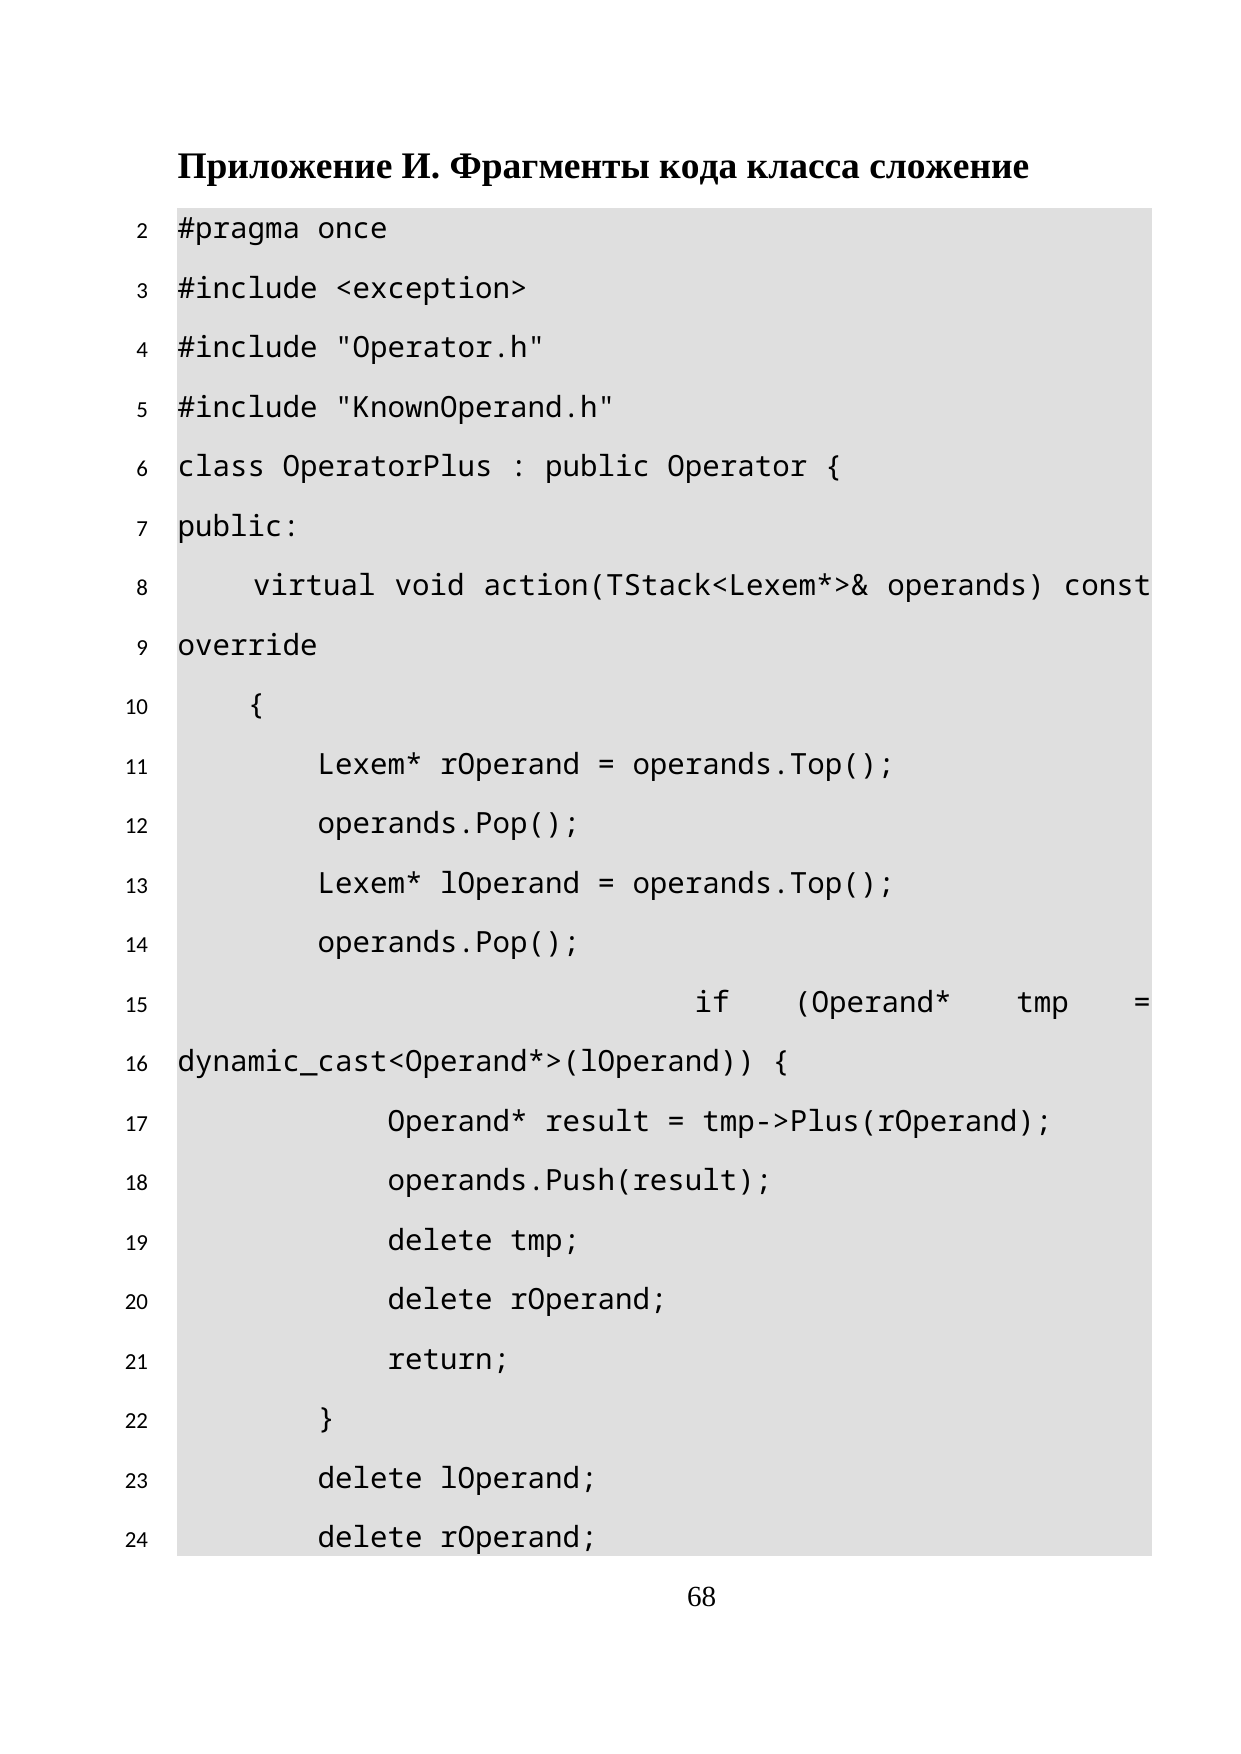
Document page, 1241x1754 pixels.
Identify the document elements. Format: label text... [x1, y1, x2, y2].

text Lexem* rOperand = operands.Top(); [177, 743, 1152, 783]
text #include <exception> [177, 267, 1152, 307]
text } [177, 1397, 1152, 1437]
text Operand* result = tmp->Plus(rOperand); [177, 1100, 1152, 1140]
text virtual void action(TStack<Lexem*>& operands) const override [177, 565, 1152, 664]
text delete tmp; [177, 1219, 1152, 1259]
text return; [177, 1338, 1152, 1378]
text #include "KnownOperand.h" [177, 386, 1152, 426]
text Lexem* lOperand = operands.Top(); [177, 862, 1152, 902]
text { [177, 684, 1152, 723]
text delete rOperand; [177, 1516, 1152, 1556]
text operands.Pop(); [177, 803, 1152, 842]
text #pragma once [177, 208, 1152, 247]
text class OperatorPlus : public Operator { [177, 446, 1152, 485]
text delete lOperand; [177, 1457, 1152, 1497]
text operands.Pop(); [177, 922, 1152, 961]
text public: [177, 505, 1152, 545]
text #include "Operator.h" [177, 327, 1152, 366]
text delete rOperand; [177, 1278, 1152, 1318]
subtitle Приложение И. Фрагменты кода класса сложение [177, 143, 1152, 186]
text operands.Push(result); [177, 1159, 1152, 1199]
text if (Operand* tmp = dynamic_cast<Operand*>(lOperand)) { [177, 981, 1152, 1080]
